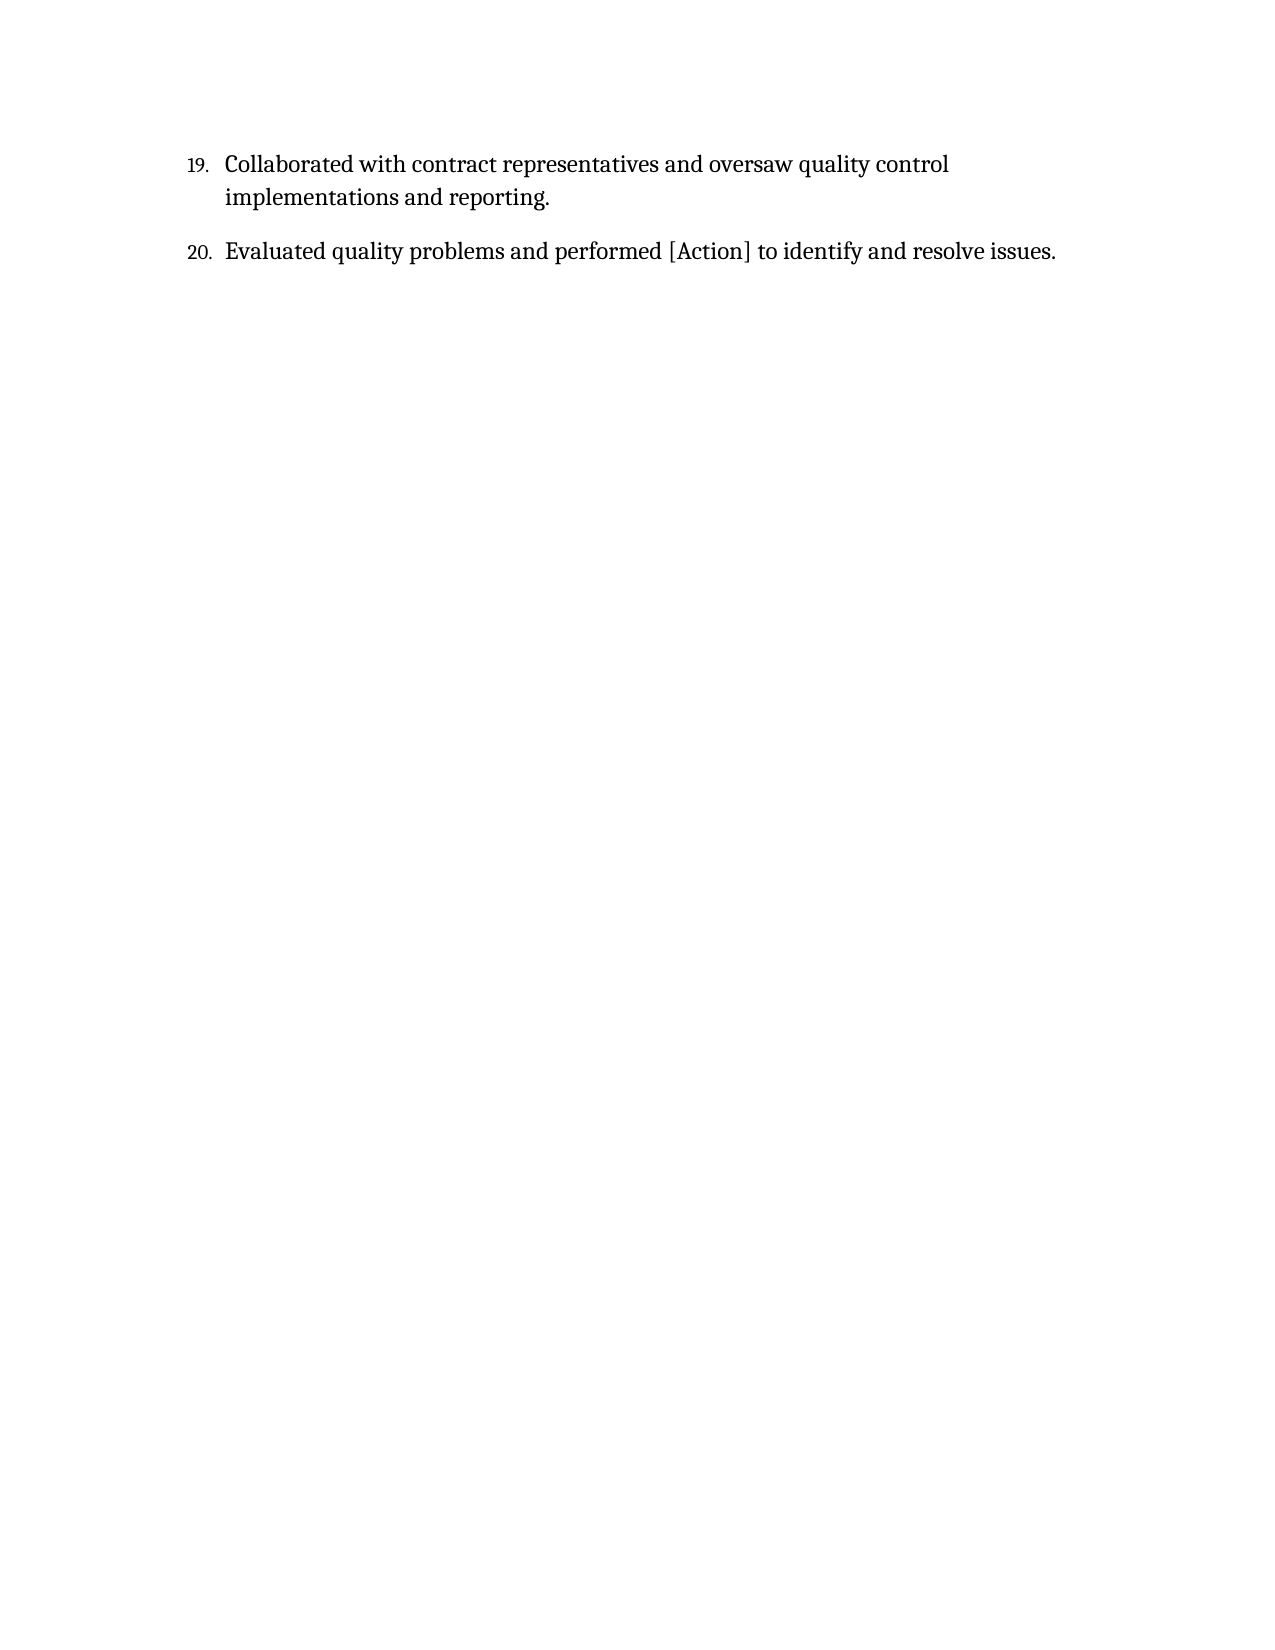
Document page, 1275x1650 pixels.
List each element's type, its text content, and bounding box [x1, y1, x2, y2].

list Collaborated with contract representatives and oversaw quality control implementations and reporting. [187, 150, 1125, 212]
list Evaluated quality problems and performed [Action] to identify and resolve issues. [187, 237, 1125, 266]
